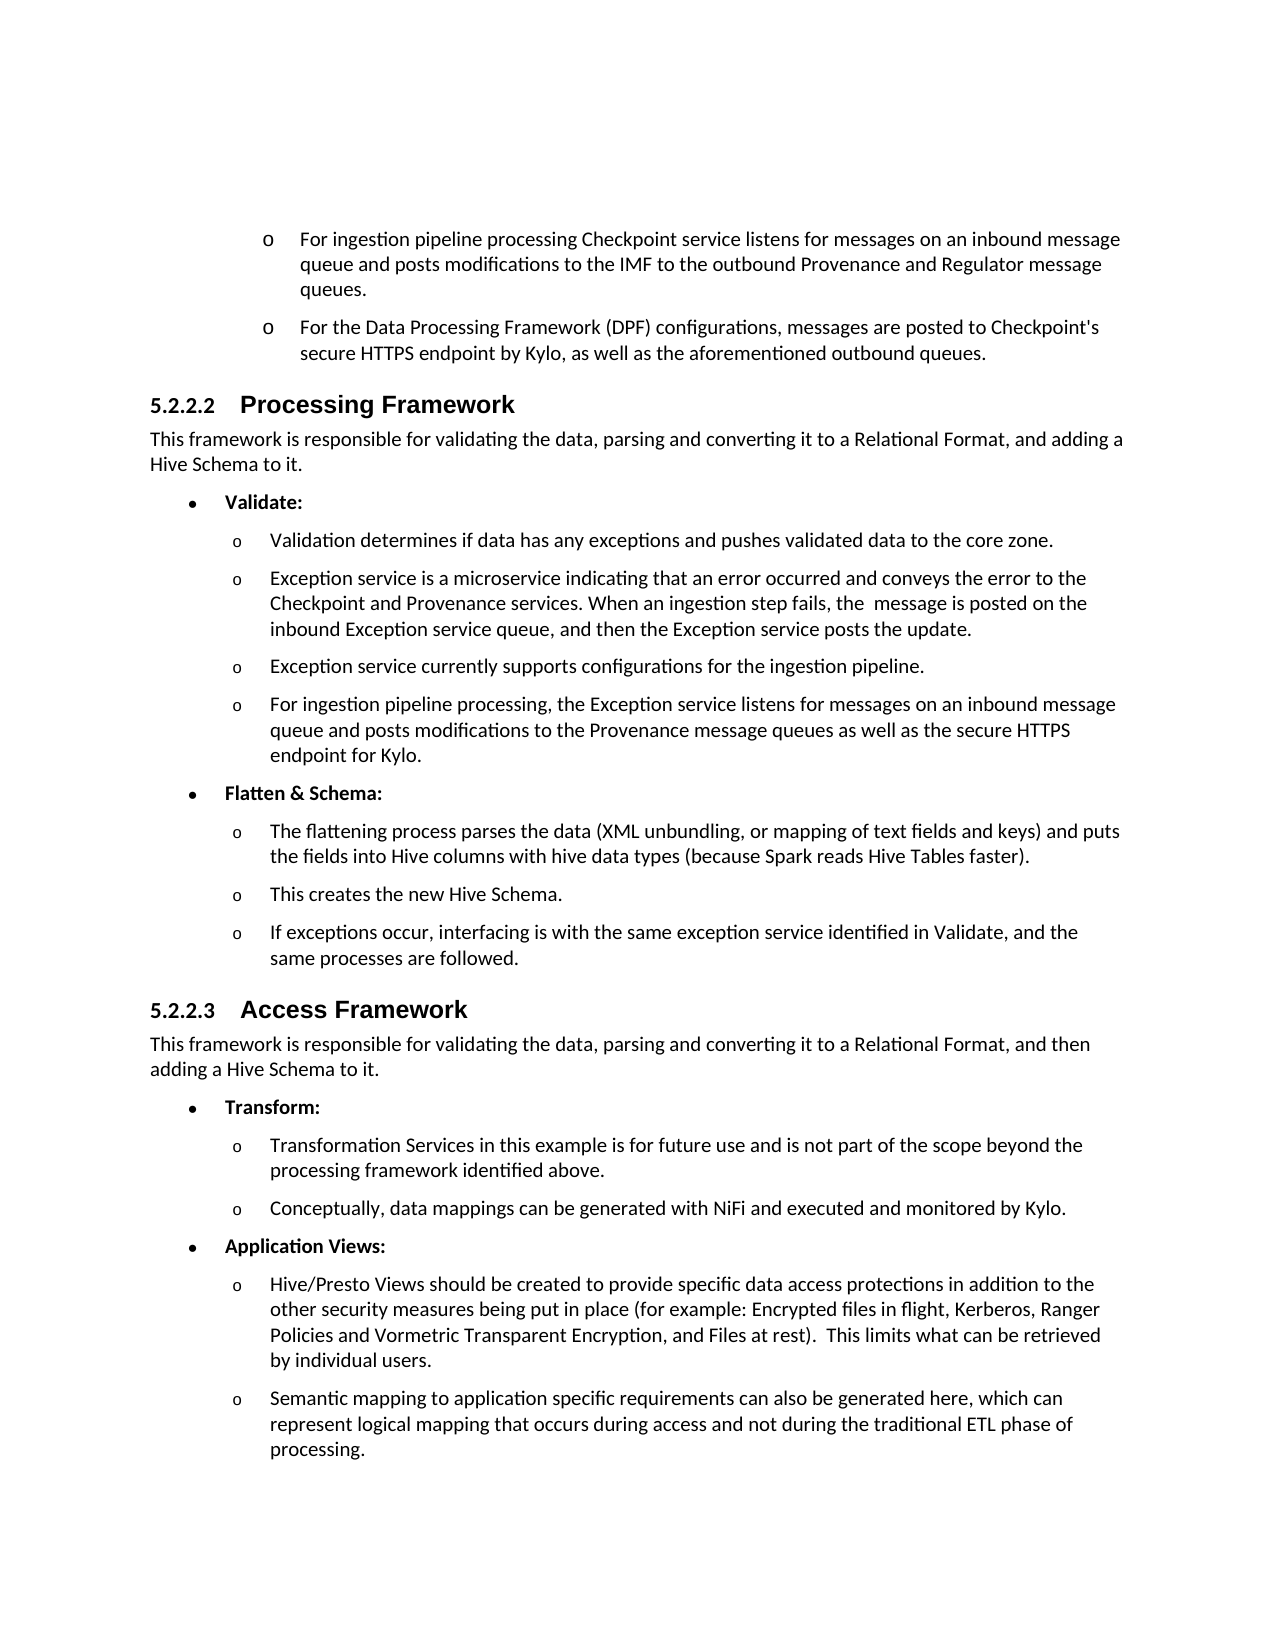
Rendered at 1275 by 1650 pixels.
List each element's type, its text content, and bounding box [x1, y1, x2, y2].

text This framework is responsible for validating the data, parsing and converting it to a Relational Format, and adding a Hive Schema to it. [150, 426, 1125, 477]
list If exceptions occur, interfacing is with the same exception service identified in Validate, and the same processes are followed. [232, 919, 1125, 970]
list Exception service is a microservice indicating that an error occurred and conveys the error to the Checkpoint and Provenance services. When an ingestion step fails, the message is posted on the inbound Exception service queue, and then the Exception service posts the update. [232, 565, 1125, 641]
list Transform: [187, 1094, 1125, 1119]
subtitle Processing Framework [150, 390, 1125, 419]
list For ingestion pipeline processing Checkpoint service listens for messages on an inbound message queue and posts modifications to the IMF to the outbound Provenance and Regulator message queues. [262, 226, 1125, 302]
list Transformation Services in this example is for future use and is not part of the scope beyond the processing framework identified above. [232, 1132, 1125, 1183]
list Exception service currently supports configurations for the ingestion pipeline. [232, 654, 1125, 679]
list Validation determines if data has any exceptions and pushes validated data to the core zone. [232, 527, 1125, 552]
list Application Views: [187, 1233, 1125, 1259]
list Conceptually, data mappings can be generated with NiFi and executed and monitored by Kylo. [232, 1195, 1125, 1221]
list Semantic mapping to application specific requirements can also be generated here, which can represent logical mapping that occurs during access and not during the traditional ETL phase of processing. [232, 1385, 1125, 1462]
list Flatten & Schema: [187, 780, 1125, 806]
text This framework is responsible for validating the data, parsing and converting it to a Relational Format, and then adding a Hive Schema to it. [150, 1031, 1125, 1082]
list For the Data Processing Framework (DPF) configurations, messages are posted to Checkpoint's secure HTTPS endpoint by Kylo, as well as the aforementioned outbound queues. [262, 314, 1125, 365]
list This creates the new Hive Schema. [232, 882, 1125, 907]
list For ingestion pipeline processing, the Exception service listens for messages on an inbound message queue and posts modifications to the Provenance message queues as well as the secure HTTPS endpoint for Kylo. [232, 692, 1125, 768]
subtitle Access Framework [150, 995, 1125, 1024]
list Hive/Presto Views should be created to provide specific data access protections in addition to the other security measures being put in place (for example: Encrypted files in flight, Kerberos, Ranger Policies and Vormetric Transparent Encryption, and Files at rest). This limits what can be retrieved by individual users. [232, 1271, 1125, 1373]
list Validate: [187, 489, 1125, 514]
list The flattening process parses the data (XML unbundling, or mapping of text fields and keys) and puts the fields into Hive columns with hive data types (because Spark reads Hive Tables faster). [232, 818, 1125, 869]
